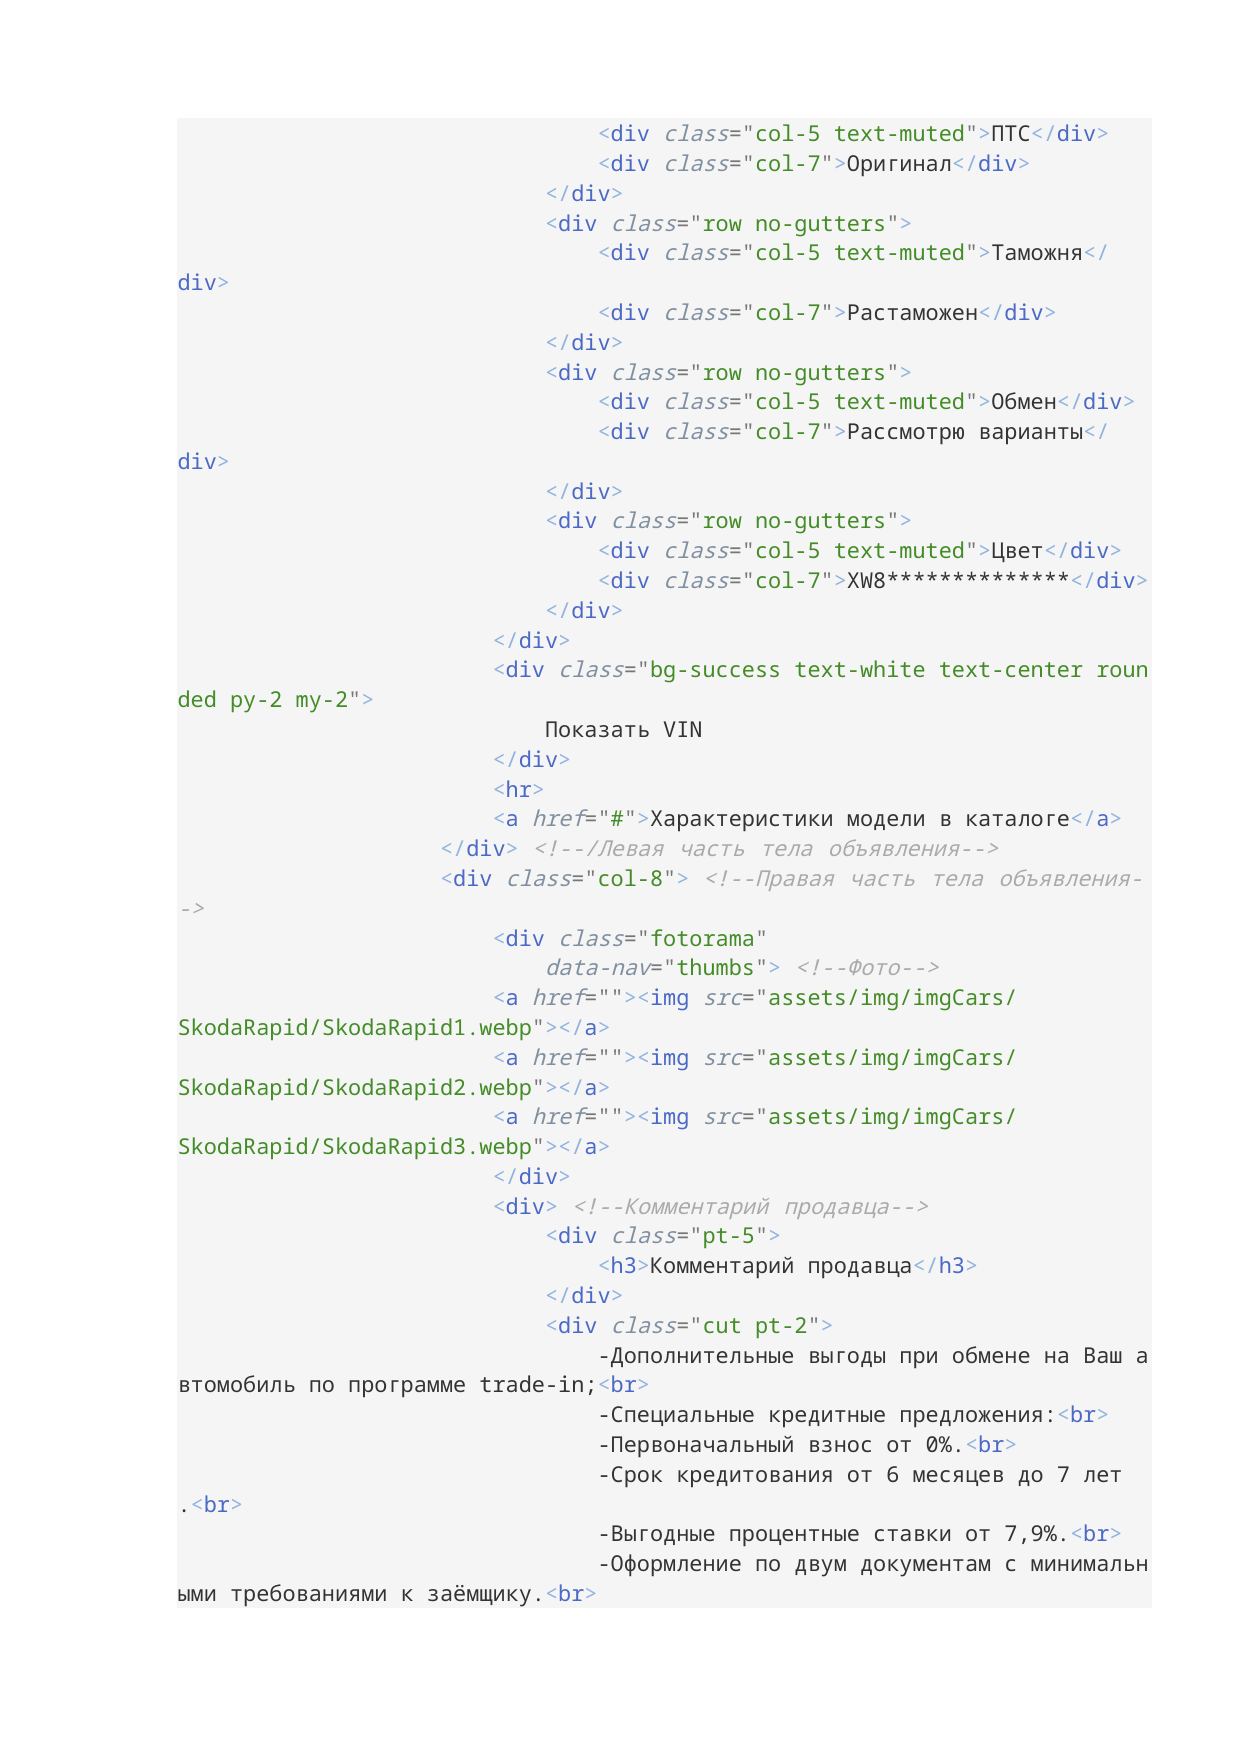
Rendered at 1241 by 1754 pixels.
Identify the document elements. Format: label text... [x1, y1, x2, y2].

text Показать VIN [177, 714, 1152, 744]
text <div class="pt-5"> [177, 1220, 1152, 1250]
text <a href="#">Характеристики модели в каталоге</a> [177, 803, 1152, 833]
text </div> [177, 1280, 1152, 1310]
text <div class="col-5 text-muted">Таможня</div> [177, 237, 1152, 297]
text <div class="row no-gutters"> [177, 207, 1152, 237]
text </div> [177, 476, 1152, 505]
text </div> [177, 744, 1152, 773]
text </div> [177, 595, 1152, 624]
text <div class="col-5 text-muted">Обмен</div> [177, 386, 1152, 416]
text <div class="col-8"> <!--Правая часть тела объявления--> [177, 863, 1152, 922]
text <div class="col-7">Оригинал</div> [177, 148, 1152, 178]
text <div class="bg-success text-white text-center rounded py-2 my-2"> [177, 654, 1152, 714]
text <div class="col-7">Рассмотрю варианты</div> [177, 416, 1152, 476]
text -Срок кредитования от 6 месяцев до 7 лет.<br> [177, 1459, 1152, 1518]
text <a href=""><img src="assets/img/imgCars/SkodaRapid/SkodaRapid3.webp"></a> [177, 1101, 1152, 1161]
text <hr> [177, 773, 1152, 803]
text -Выгодные процентные ставки от 7,9%.<br> [177, 1518, 1152, 1548]
text <div class="col-7">XW8**************</div> [177, 565, 1152, 595]
text <div class="fotorama" [177, 922, 1152, 952]
text <div> <!--Комментарий продавца--> [177, 1191, 1152, 1220]
text <div class="col-5 text-muted">Цвет</div> [177, 535, 1152, 565]
text <h3>Комментарий продавца</h3> [177, 1250, 1152, 1280]
text <a href=""><img src="assets/img/imgCars/SkodaRapid/SkodaRapid1.webp"></a> [177, 982, 1152, 1042]
text </div> [177, 178, 1152, 207]
text <div class="cut pt-2"> [177, 1310, 1152, 1339]
text -Специальные кредитные предложения:<br> [177, 1399, 1152, 1429]
text <div class="col-7">Растаможен</div> [177, 297, 1152, 327]
text -Дополнительные выгоды при обмене на Ваш автомобиль по программе trade-in;<br> [177, 1339, 1152, 1399]
text </div> [177, 327, 1152, 356]
text <div class="row no-gutters"> [177, 356, 1152, 386]
text <div class="row no-gutters"> [177, 505, 1152, 535]
text </div> [177, 1161, 1152, 1191]
text -Первоначальный взнос от 0%.<br> [177, 1429, 1152, 1459]
text <a href=""><img src="assets/img/imgCars/SkodaRapid/SkodaRapid2.webp"></a> [177, 1042, 1152, 1101]
text data-nav="thumbs"> <!--Фото--> [177, 952, 1152, 982]
text -Оформление по двум документам с минимальными требованиями к заёмщику.<br> [177, 1548, 1152, 1608]
text <div class="col-5 text-muted">ПТС</div> [177, 118, 1152, 148]
text </div> [177, 624, 1152, 654]
text </div> <!--/Левая часть тела объявления--> [177, 833, 1152, 863]
